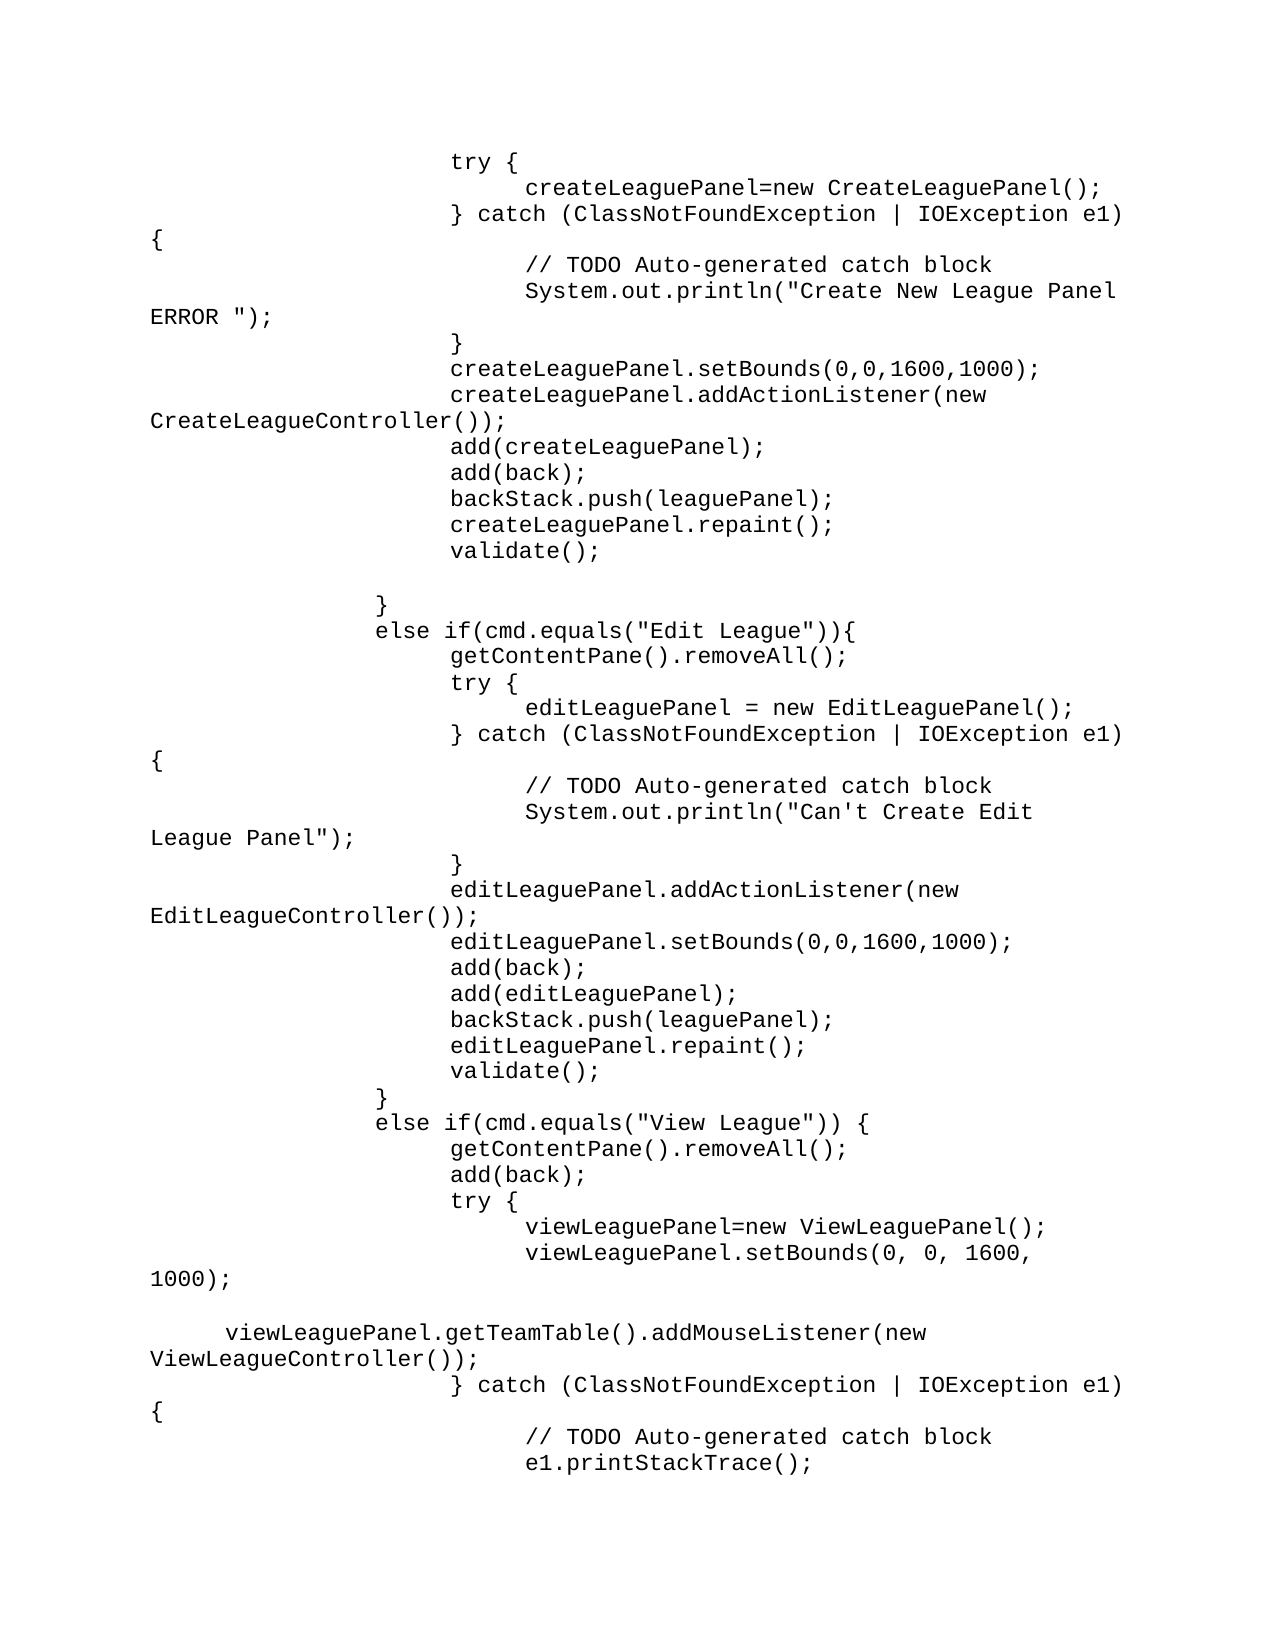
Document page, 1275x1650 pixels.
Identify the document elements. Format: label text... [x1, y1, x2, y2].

text createLeaguePanel.repaint(); [150, 513, 1125, 539]
text createLeaguePanel.setBounds(0,0,1600,1000); [150, 357, 1125, 383]
text // TODO Auto-generated catch block [150, 254, 1125, 280]
text getContentPane().removeAll(); [150, 1138, 1125, 1164]
text else if(cmd.equals("View League")) { [150, 1112, 1125, 1138]
text validate(); [150, 539, 1125, 565]
text } [150, 593, 1125, 619]
text viewLeaguePanel=new ViewLeaguePanel(); [150, 1216, 1125, 1241]
text } [150, 852, 1125, 878]
text viewLeaguePanel.setBounds(0, 0, 1600, 1000); [150, 1241, 1125, 1293]
text try { [150, 150, 1125, 176]
text editLeaguePanel.repaint(); [150, 1034, 1125, 1060]
text // TODO Auto-generated catch block [150, 774, 1125, 801]
text System.out.println("Can't Create Edit League Panel"); [150, 801, 1125, 852]
text add(editLeaguePanel); [150, 982, 1125, 1008]
text editLeaguePanel.setBounds(0,0,1600,1000); [150, 930, 1125, 956]
text add(createLeaguePanel); [150, 435, 1125, 461]
text validate(); [150, 1060, 1125, 1086]
text } catch (ClassNotFoundException | IOException e1) { [150, 1373, 1125, 1425]
text add(back); [150, 1164, 1125, 1189]
text getContentPane().removeAll(); [150, 645, 1125, 671]
text try { [150, 671, 1125, 697]
text } catch (ClassNotFoundException | IOException e1) { [150, 202, 1125, 254]
text e1.printStackTrace(); [150, 1451, 1125, 1477]
text createLeaguePanel.addActionListener(new CreateLeagueController()); [150, 383, 1125, 435]
text backStack.push(leaguePanel); [150, 1008, 1125, 1034]
text } [150, 1086, 1125, 1112]
text } catch (ClassNotFoundException | IOException e1) { [150, 723, 1125, 774]
text else if(cmd.equals("Edit League")){ [150, 619, 1125, 645]
text System.out.println("Create New League Panel ERROR "); [150, 280, 1125, 332]
text add(back); [150, 461, 1125, 487]
text } [150, 332, 1125, 357]
text createLeaguePanel=new CreateLeaguePanel(); [150, 176, 1125, 202]
text // TODO Auto-generated catch block [150, 1425, 1125, 1451]
text backStack.push(leaguePanel); [150, 487, 1125, 513]
text add(back); [150, 956, 1125, 982]
text editLeaguePanel.addActionListener(new EditLeagueController()); [150, 878, 1125, 930]
text editLeaguePanel = new EditLeaguePanel(); [150, 697, 1125, 723]
text try { [150, 1189, 1125, 1216]
text viewLeaguePanel.getTeamTable().addMouseListener(new ViewLeagueController()); [150, 1293, 1125, 1373]
